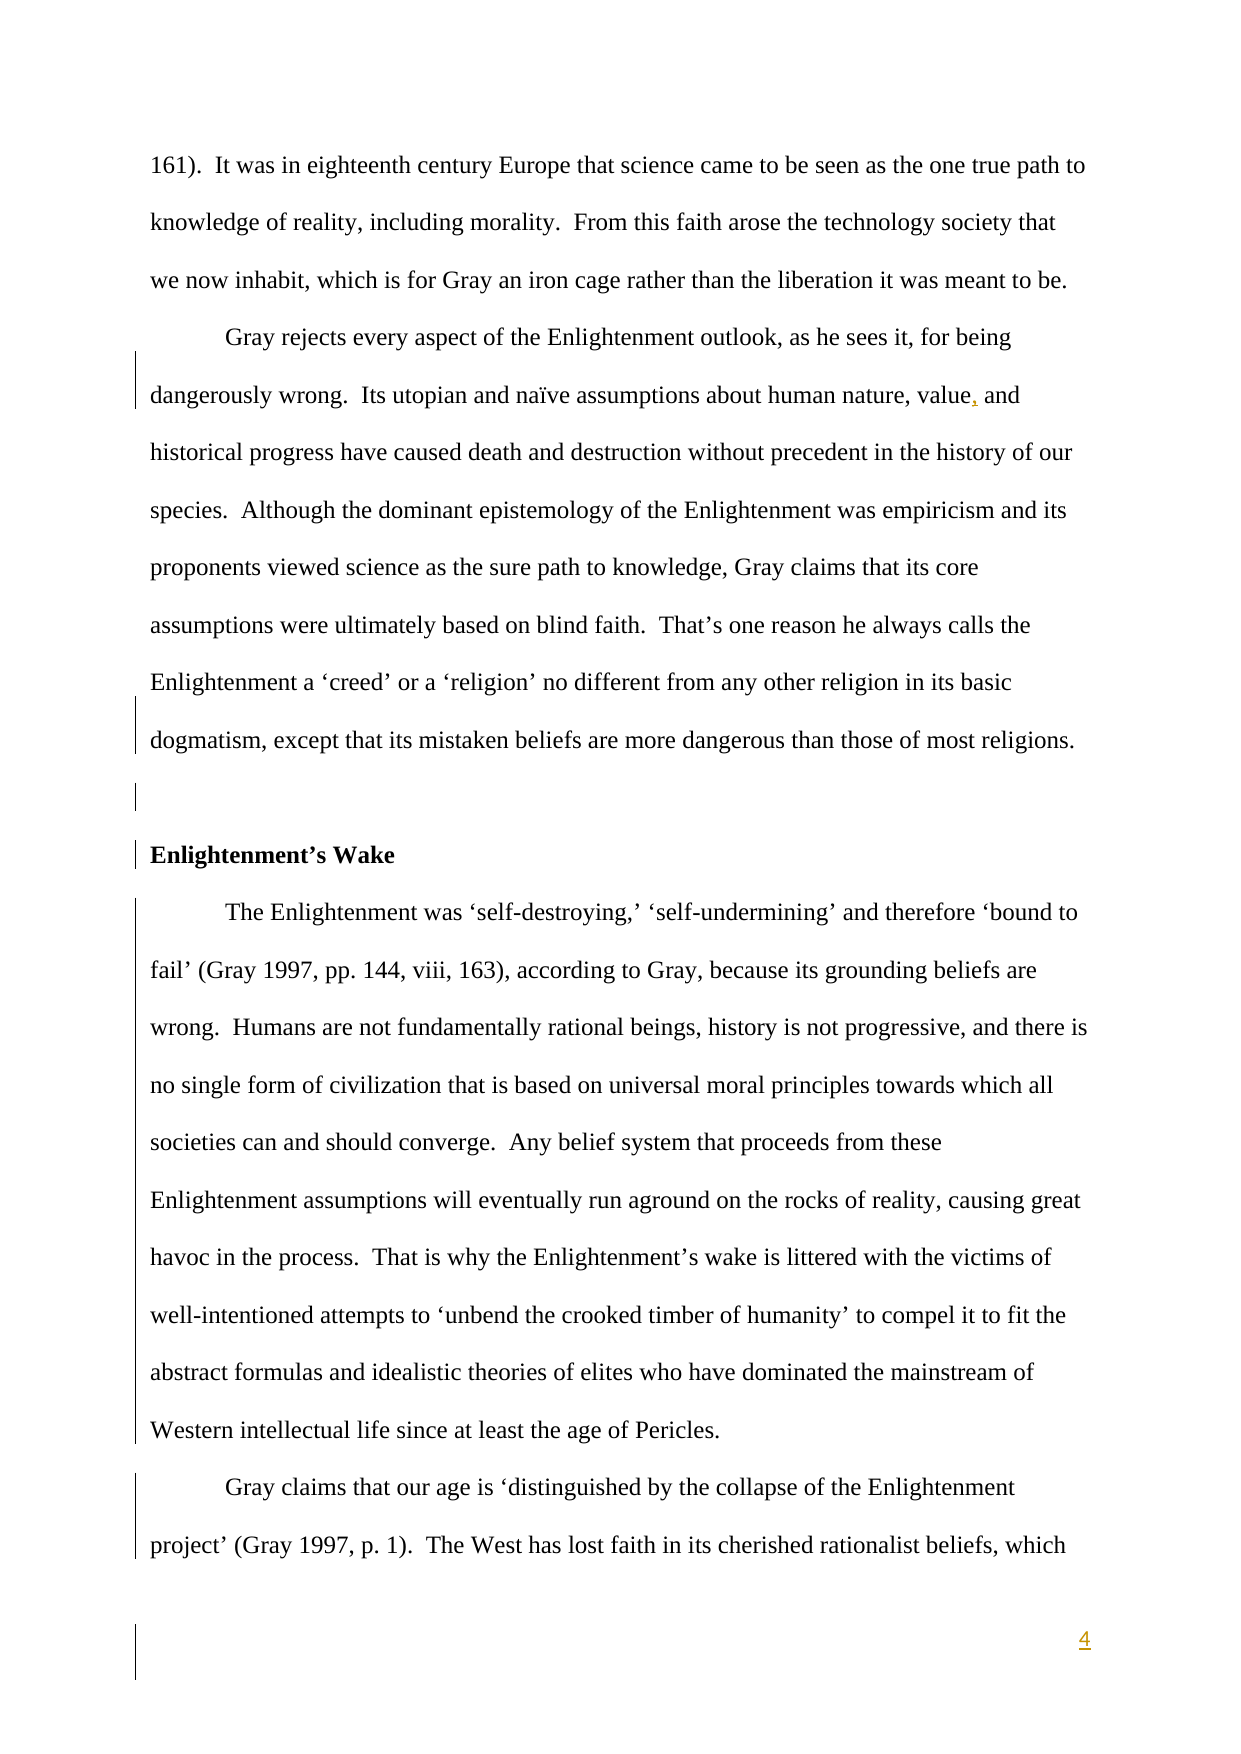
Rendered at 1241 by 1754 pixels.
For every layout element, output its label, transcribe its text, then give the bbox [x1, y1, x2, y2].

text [150, 1472, 1090, 1559]
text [150, 150, 1090, 294]
text Gray rejects every aspect of the Enlightenment outlook, as he sees it, for being dangerously wrong. Its utopian and naïve assumptions about human nature, value and historical progress have caused death and destruction without precedent in the history of our species. Although the dominant epistemology of the Enlightenment was empiricism and its proponents viewed science as the sure path to knowledge, Gray claims that its core assumptions were ultimately based on blind faith. That’s one reason he always calls the Enlightenment a ‘creed’ or a ‘religion’ no different from any other religion in its basic dogmatism, except that its mistaken beliefs are more dangerous than those of most religions. [150, 322, 1090, 754]
text The Enlightenment was ‘self-destroying,’ ‘self-undermining’ and therefore ‘bound to fail’ (Gray 1997, pp. 144, viii, 163), according to Gray, because its grounding beliefs are wrong. Humans are not fundamentally rational beings, history is not progressive, and there is no single form of civilization that is based on universal moral principles towards which all societies can and should converge. Any belief system that proceeds from these Enlightenment assumptions will eventually run aground on the rocks of reality, causing great havoc in the process. That is why the Enlightenment’s wake is littered with the victims of well-intentioned attempts to ‘unbend the crooked timber of humanity’ to compel it to fit the abstract formulas and idealistic theories of elites who have dominated the mainstream of Western intellectual life since at least the age of Pericles. [150, 897, 1090, 1444]
text Enlightenment’s Wake [150, 840, 1090, 869]
